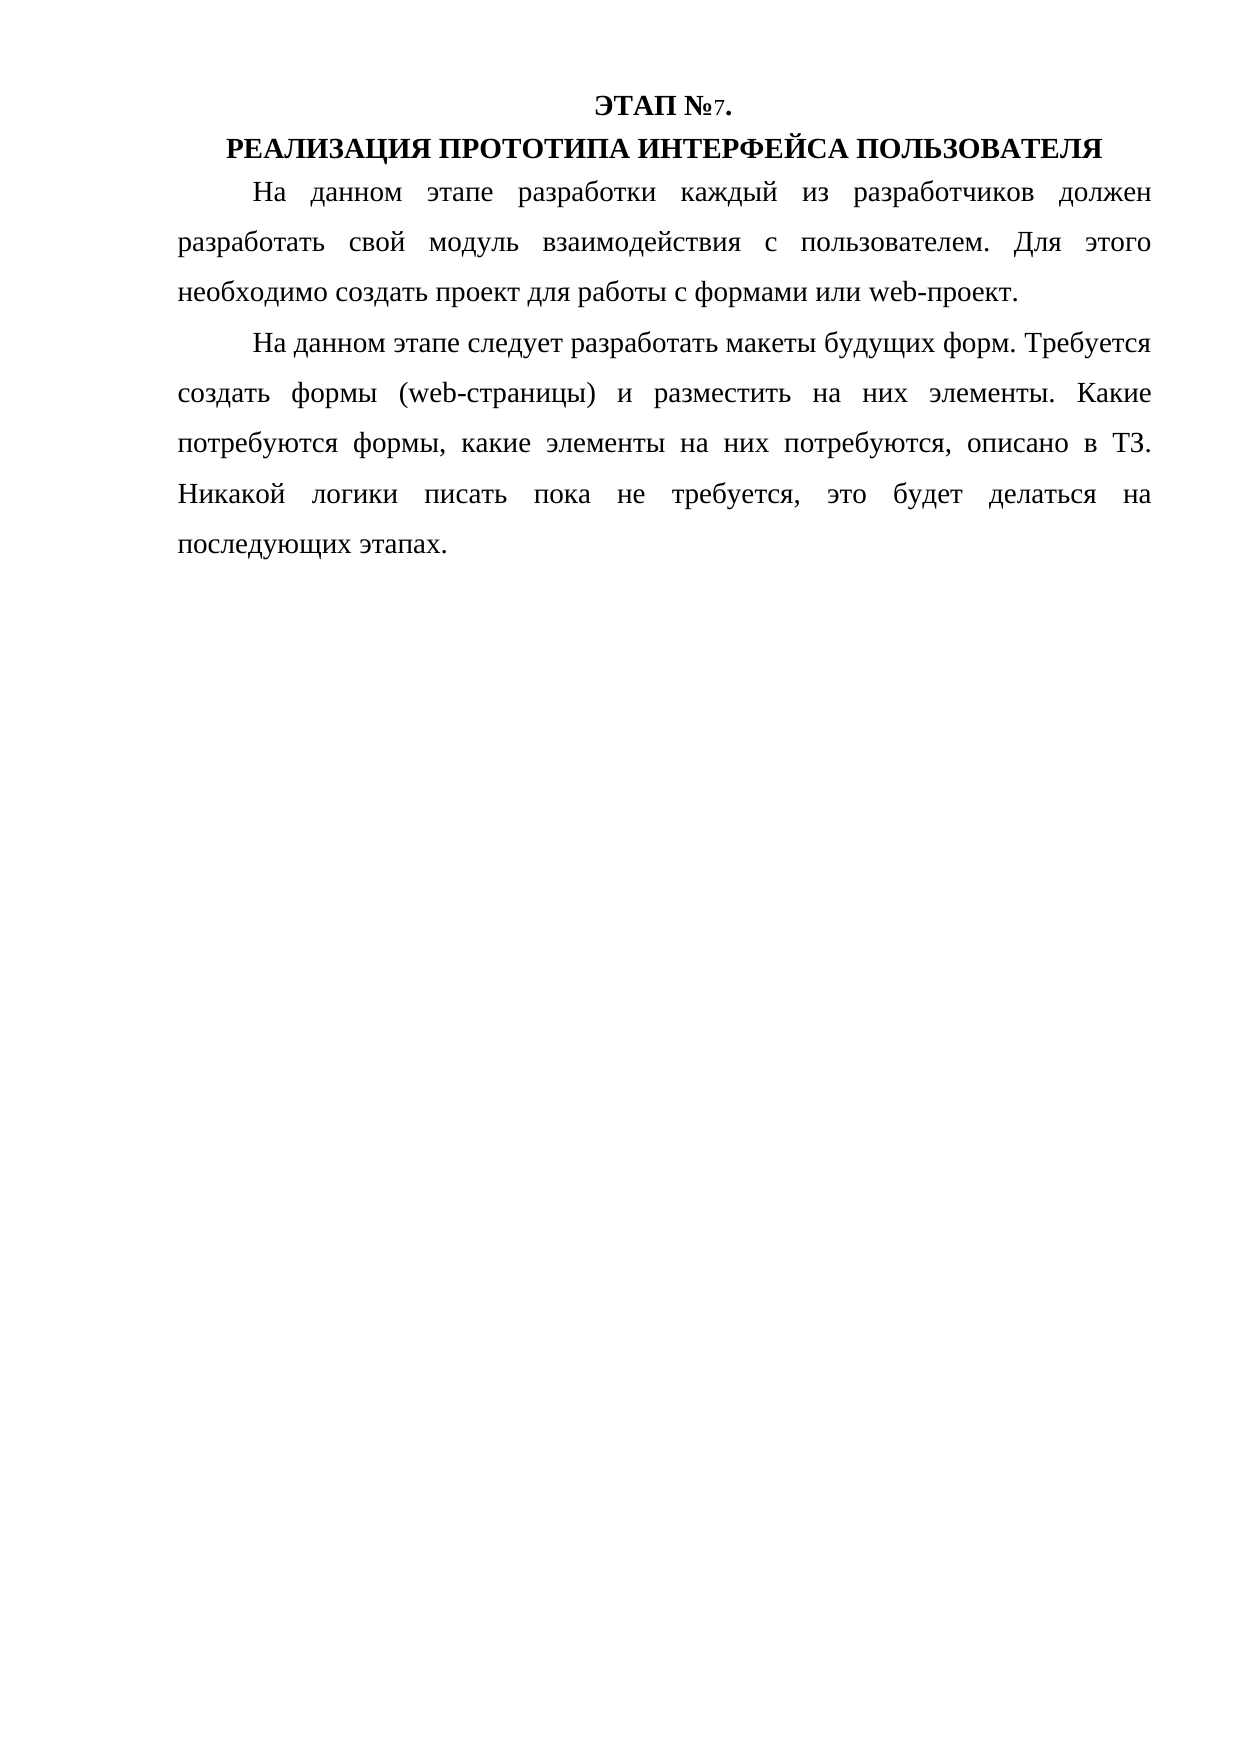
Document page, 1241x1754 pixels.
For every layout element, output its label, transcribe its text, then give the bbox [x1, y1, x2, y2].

text На данном этапе разработки каждый из разработчиков должен разработать свой модуль взаимодействия с пользователем. Для этого необходимо создать проект для работы с формами или web-проект. [177, 174, 1152, 308]
subtitle РЕАЛИЗАЦИЯ ПРОТОТИПА ИНТЕРФЕЙСА ПОЛЬЗОВАТЕЛЯ [191, 131, 1137, 164]
text На данном этапе следует разработать макеты будущих форм. Требуется создать формы (web-страницы) и разместить на них элементы. Какие потребуются формы, какие элементы на них потребуются, описано в ТЗ. Никакой логики писать пока не требуется, это будет делаться на последующих этапах. [177, 325, 1152, 559]
